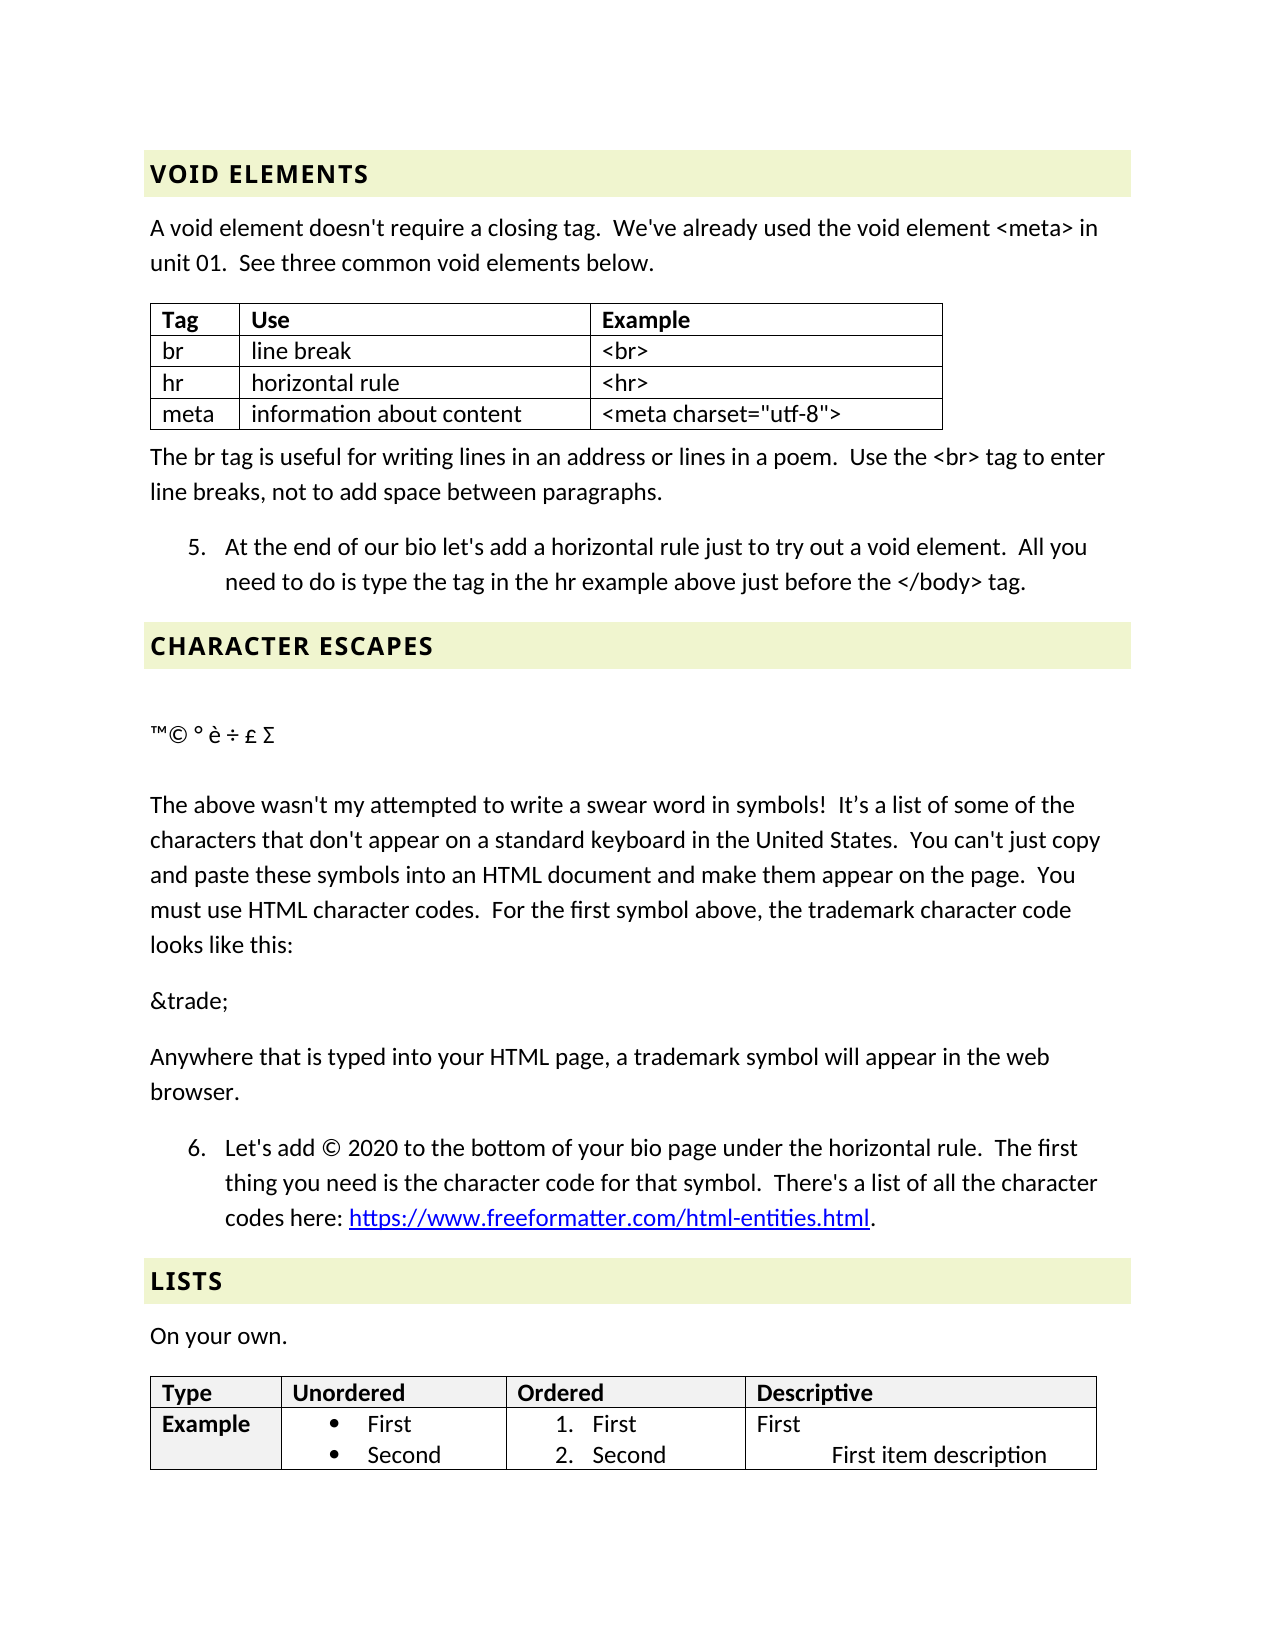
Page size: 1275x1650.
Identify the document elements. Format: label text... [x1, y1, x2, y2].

subtitle Void Elements [150, 156, 1125, 190]
table_cell <hr> [591, 367, 942, 398]
table_header Type [151, 1377, 281, 1407]
table_cell <br> [591, 336, 942, 366]
text On your own. [150, 1320, 1125, 1350]
table_cell First Second [282, 1408, 506, 1469]
table_header Tag [151, 304, 239, 334]
table_cell First Second [507, 1408, 745, 1469]
list Let's add © 2020 to the bottom of your bio page under the horizontal rule. The first thing you need is the character code for that symbol. There's a list of all the character codes here: https://www.freeformatter.com/html-entities.html. [187, 1132, 1125, 1232]
subtitle Character Escapes [150, 629, 1125, 663]
subtitle Lists [150, 1264, 1125, 1298]
table_header Ordered [507, 1377, 745, 1407]
text The br tag is useful for writing lines in an address or lines in a poem. Use the <br> tag to enter line breaks, not to add space between paragraphs. [150, 441, 1125, 506]
table_header Descriptive [746, 1377, 1096, 1407]
table_cell <meta charset="utf-8"> [591, 399, 942, 429]
text Anywhere that is typed into your HTML page, a trademark symbol will appear in the web browser. [150, 1041, 1125, 1107]
table_header Example [591, 304, 942, 334]
list At the end of our bio let's add a horizontal rule just to try out a void element. All you need to do is type the tag in the hr example above just before the </body> tag. [187, 531, 1125, 597]
text &trade; [150, 985, 1125, 1016]
text ™© ° è ÷ £ Σ The above wasn't my attempted to write a swear word in symbols! It’s a list of some of the characters that don't appear on a standard keyboard in the United States. You can't just copy and paste these symbols into an HTML document and make them appear on the page. You must use HTML character codes. For the first symbol above, the trademark character code looks like this: [150, 684, 1125, 960]
text A void element doesn't require a closing tag. We've already used the void element <meta> in unit 01. See three common void elements below. [150, 212, 1125, 278]
table_cell information about content [240, 399, 590, 429]
table_header Use [240, 304, 590, 334]
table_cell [746, 1408, 1096, 1469]
table_cell meta [151, 399, 239, 429]
table_cell horizontal rule [240, 367, 590, 398]
table_header Unordered [282, 1377, 506, 1407]
table_cell Example [151, 1408, 281, 1469]
table_cell br [151, 336, 239, 366]
table_cell hr [151, 367, 239, 398]
table_cell line break [240, 336, 590, 366]
